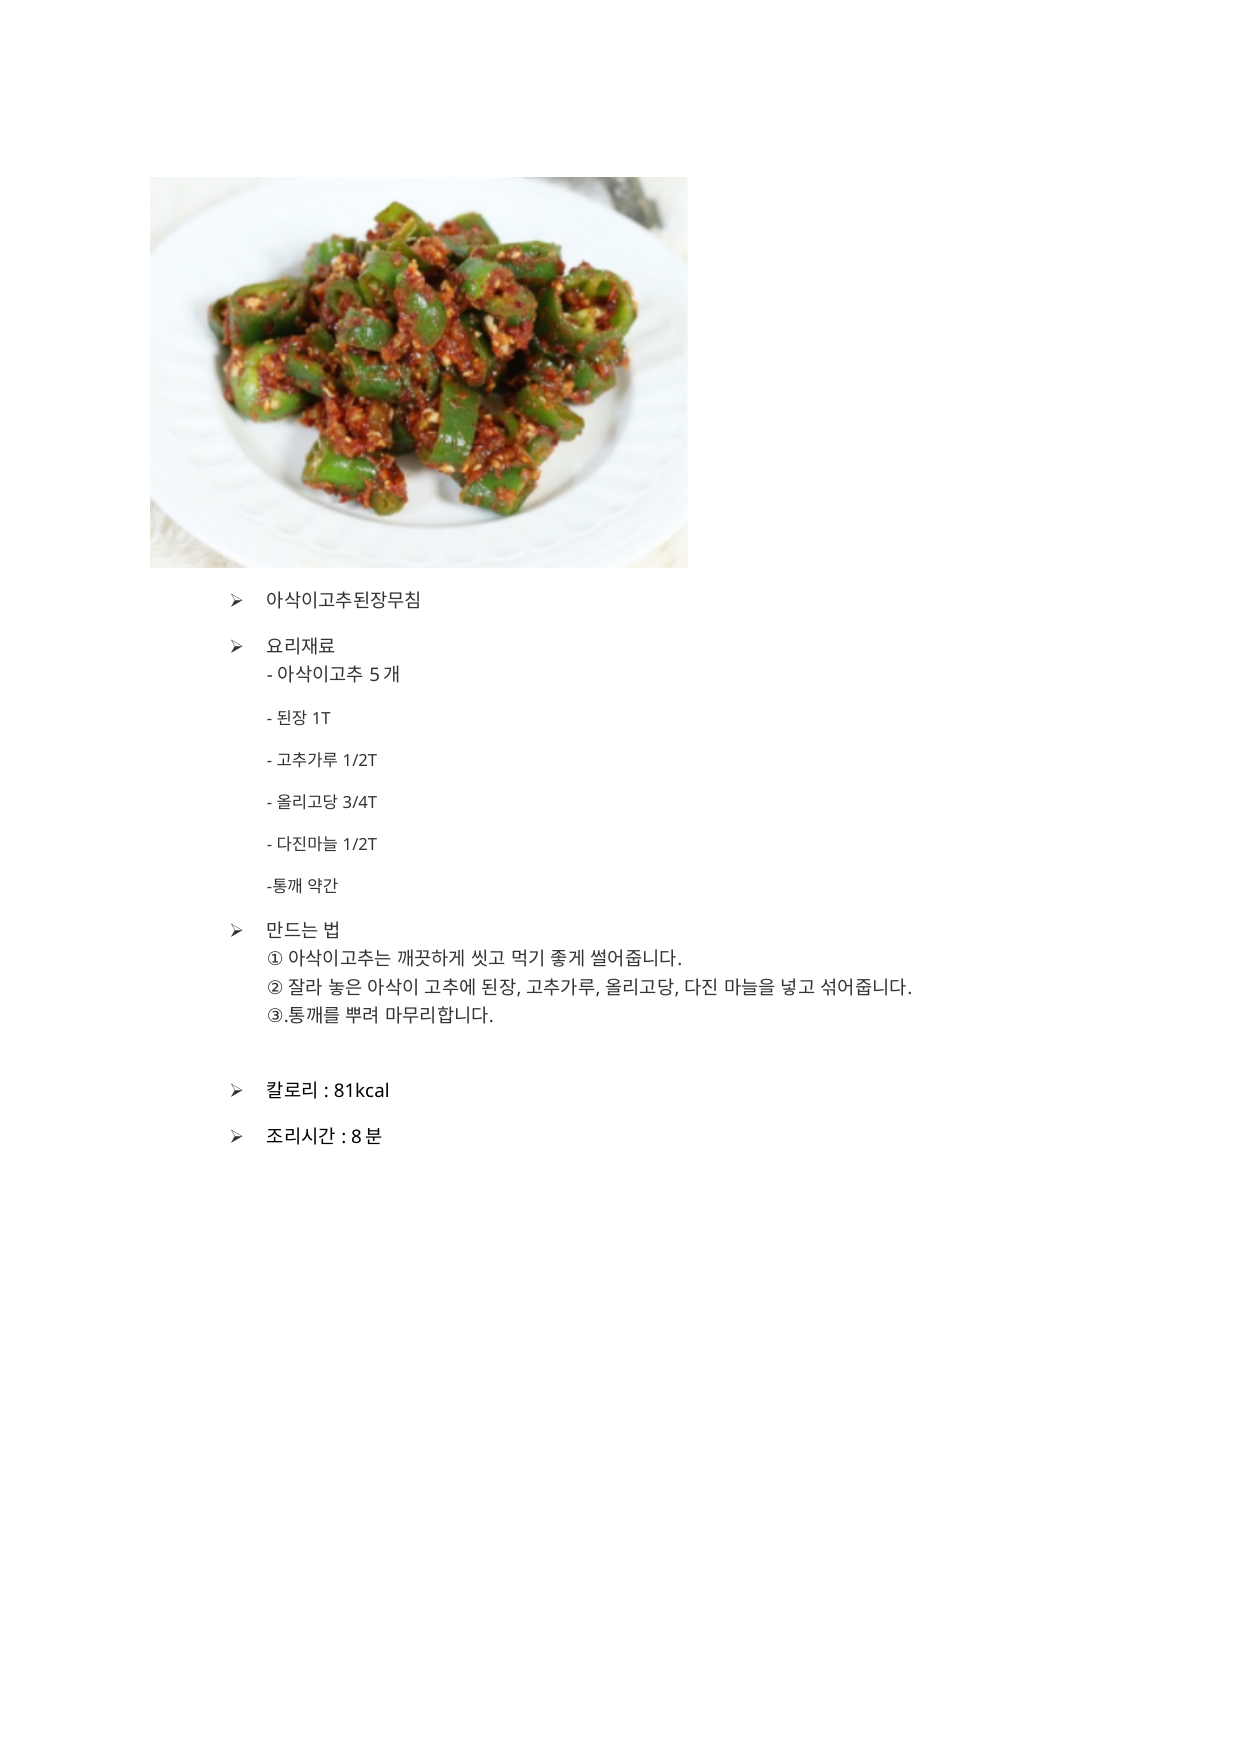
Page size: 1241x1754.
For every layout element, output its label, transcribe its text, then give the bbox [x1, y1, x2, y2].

list -통깨 약간 [267, 873, 1090, 898]
list 칼로리 : 81kcal [229, 1076, 1090, 1103]
list - 된장 1T [267, 705, 1090, 729]
list - 다진마늘 1/2T [267, 831, 1090, 856]
list 요리재료 - 아삭이고추 5개 [229, 631, 1090, 687]
list 조리시간 : 8분 [229, 1121, 1090, 1148]
picture [150, 177, 688, 568]
list - 올리고당 3/4T [267, 789, 1090, 813]
list 아삭이고추된장무침 [229, 586, 1090, 613]
list 만드는 법 ① 아삭이고추는 깨끗하게 씻고 먹기 좋게 썰어줍니다. ② 잘라 놓은 아삭이 고추에 된장, 고추가루, 올리고당, 다진 마늘을 넣고 섞어줍니다. ③.통깨를 뿌려 마무리합니다. [229, 916, 1090, 1058]
list - 고추가루 1/2T [267, 747, 1090, 771]
